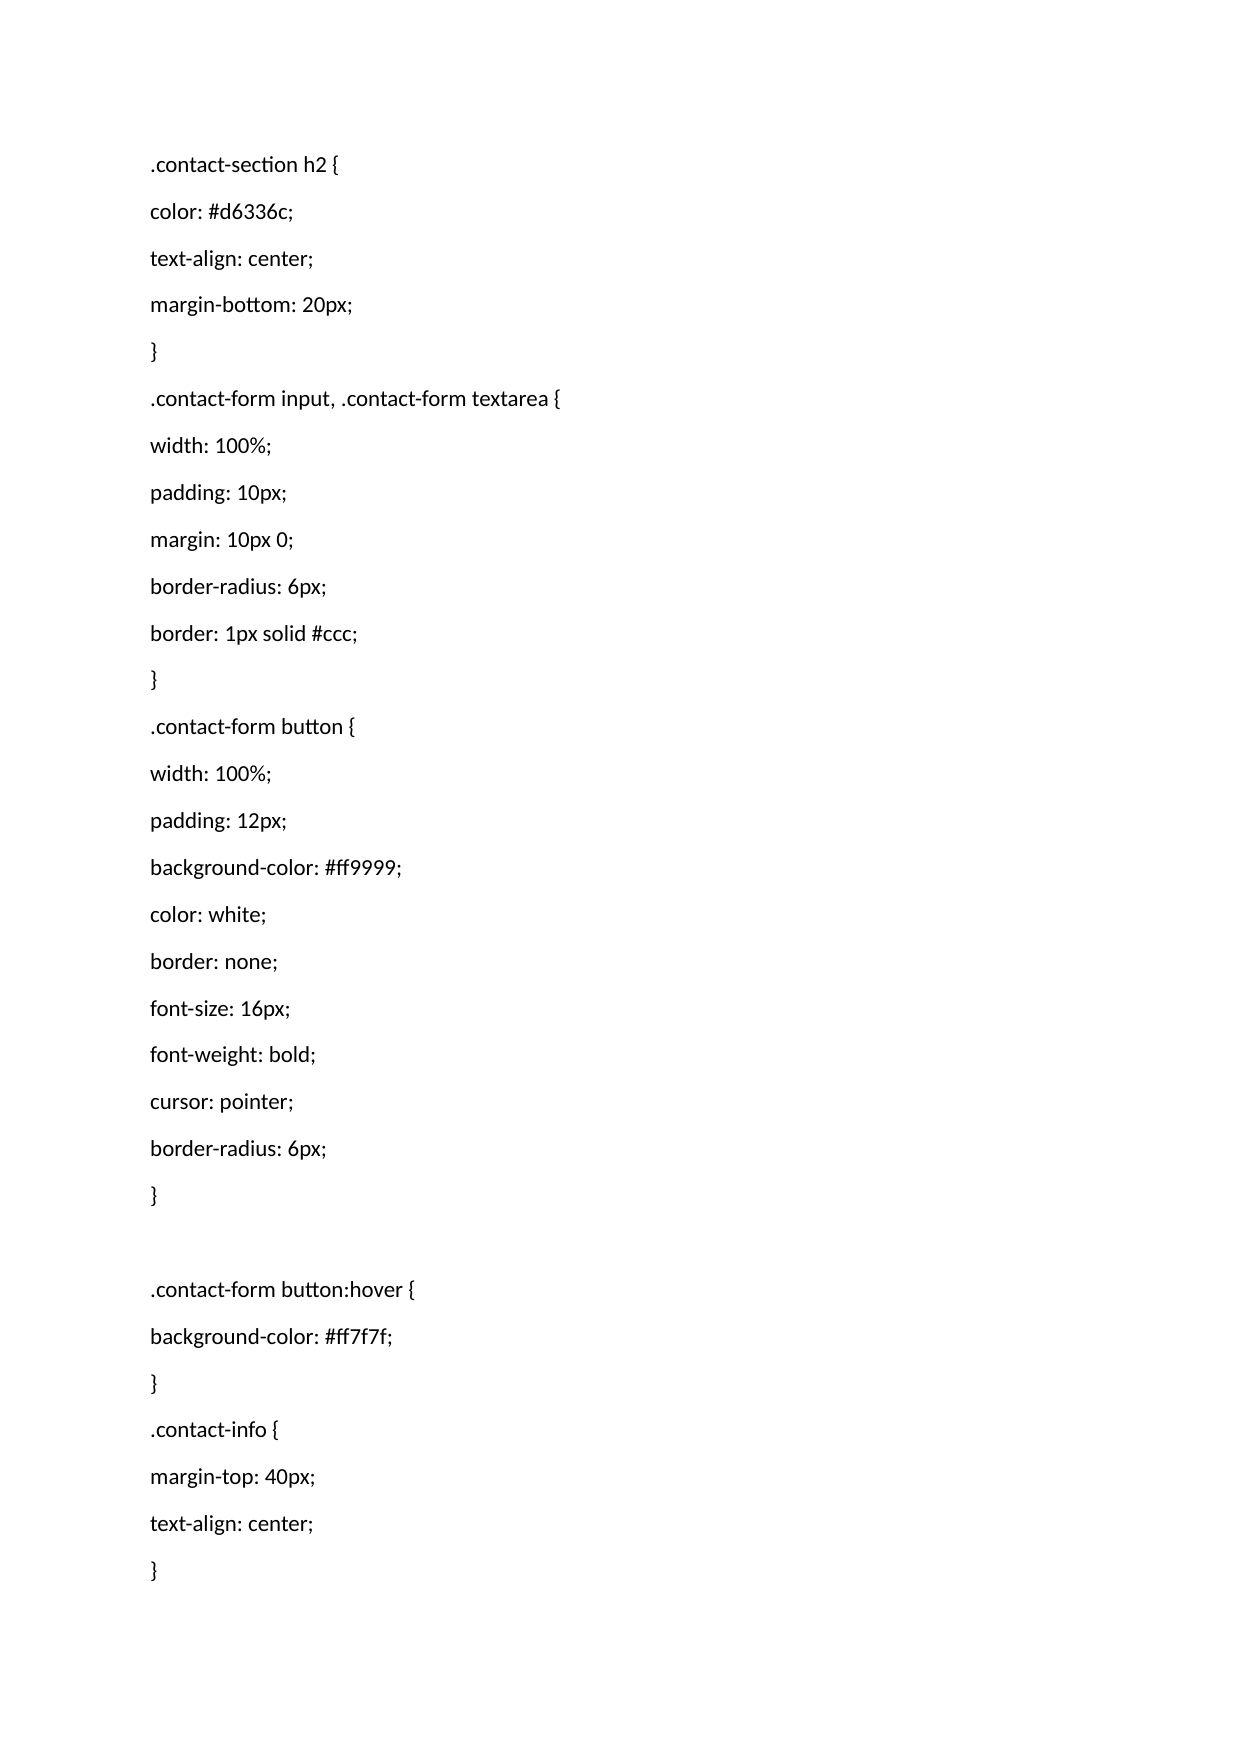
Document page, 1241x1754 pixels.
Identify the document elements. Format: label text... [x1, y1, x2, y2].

text color: #d6336c; [150, 197, 1090, 225]
text } [150, 1369, 1090, 1397]
text padding: 12px; [150, 806, 1090, 834]
text .contact-form button:hover { [150, 1275, 1090, 1303]
text .contact-info { [150, 1416, 1090, 1444]
text border-radius: 6px; [150, 1134, 1090, 1162]
text .contact-form input, .contact-form textarea { [150, 384, 1090, 412]
text font-weight: bold; [150, 1041, 1090, 1069]
text } [150, 1181, 1090, 1209]
text .contact-form button { [150, 712, 1090, 741]
text background-color: #ff9999; [150, 853, 1090, 881]
text margin-top: 40px; [150, 1462, 1090, 1491]
text font-size: 16px; [150, 994, 1090, 1022]
text cursor: pointer; [150, 1087, 1090, 1116]
text text-align: center; [150, 1509, 1090, 1537]
text } [150, 1556, 1090, 1584]
text border: 1px solid #ccc; [150, 619, 1090, 647]
text padding: 10px; [150, 478, 1090, 506]
text border: none; [150, 947, 1090, 975]
text } [150, 337, 1090, 366]
text text-align: center; [150, 244, 1090, 272]
text margin: 10px 0; [150, 525, 1090, 553]
text width: 100%; [150, 431, 1090, 459]
text color: white; [150, 900, 1090, 928]
text margin-bottom: 20px; [150, 291, 1090, 319]
text border-radius: 6px; [150, 572, 1090, 600]
text .contact-section h2 { [150, 150, 1090, 178]
text background-color: #ff7f7f; [150, 1322, 1090, 1350]
text } [150, 666, 1090, 694]
text width: 100%; [150, 759, 1090, 787]
